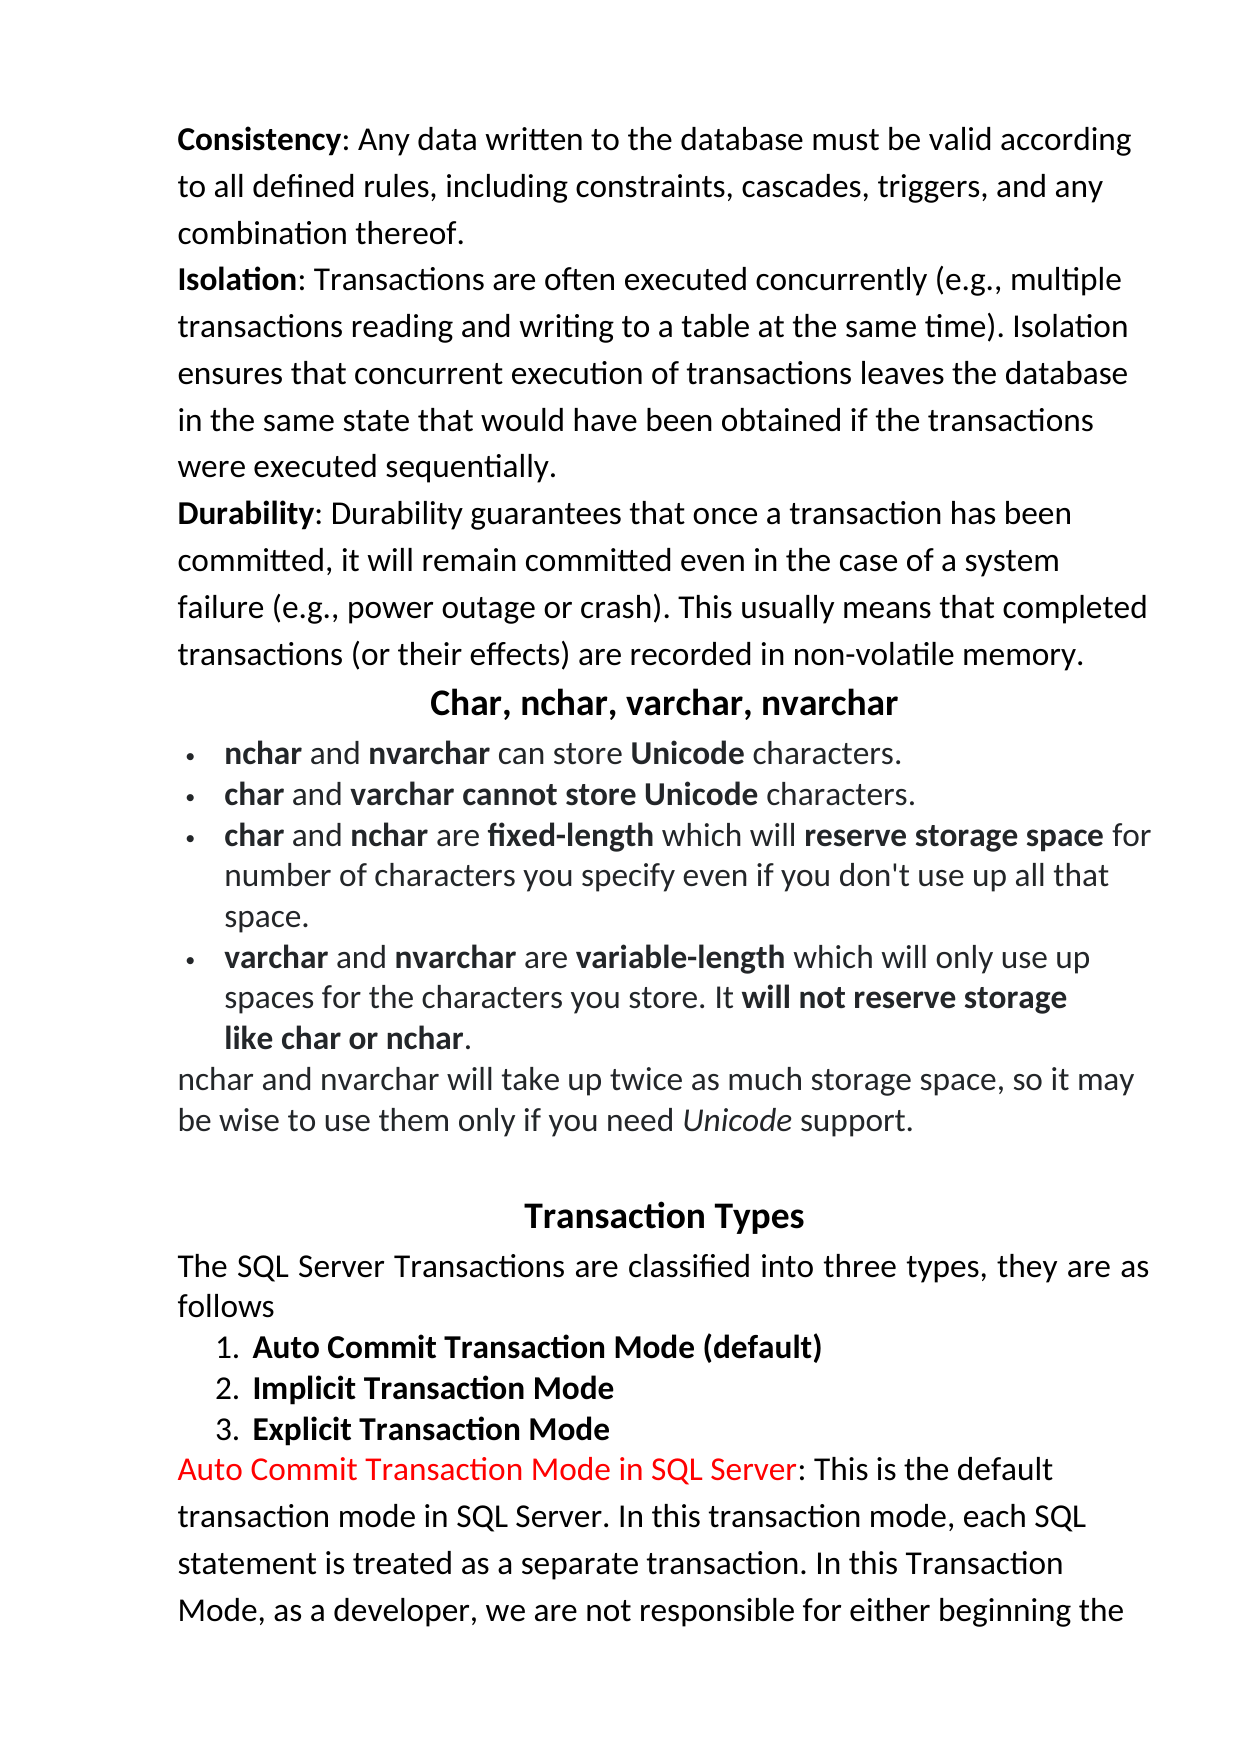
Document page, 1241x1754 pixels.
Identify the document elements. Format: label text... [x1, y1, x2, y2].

list char and nchar are fixed-length which will reserve storage space for number of characters you specify even if you don't use up all that space. [187, 813, 1152, 936]
list Explicit Transaction Mode [215, 1408, 1152, 1448]
list varchar and nvarchar are variable-length which will only use up spaces for the characters you store. It will not reserve storage like char or nchar. [187, 936, 1152, 1058]
list char and varchar cannot store Unicode characters. [187, 773, 1152, 813]
text The SQL Server Transactions are classified into three types, they are as follows [177, 1245, 1152, 1326]
list Auto Commit Transaction Mode (default) [215, 1326, 1152, 1367]
text nchar and nvarchar will take up twice as much storage space, so it may be wise to use them only if you need Unicode support. [177, 1058, 1152, 1139]
list nchar and nvarchar can store Unicode characters. [187, 732, 1152, 773]
text Char, nchar, varchar, nvarchar [177, 679, 1152, 725]
text Transaction Types [177, 1192, 1152, 1238]
list Implicit Transaction Mode [215, 1367, 1152, 1408]
